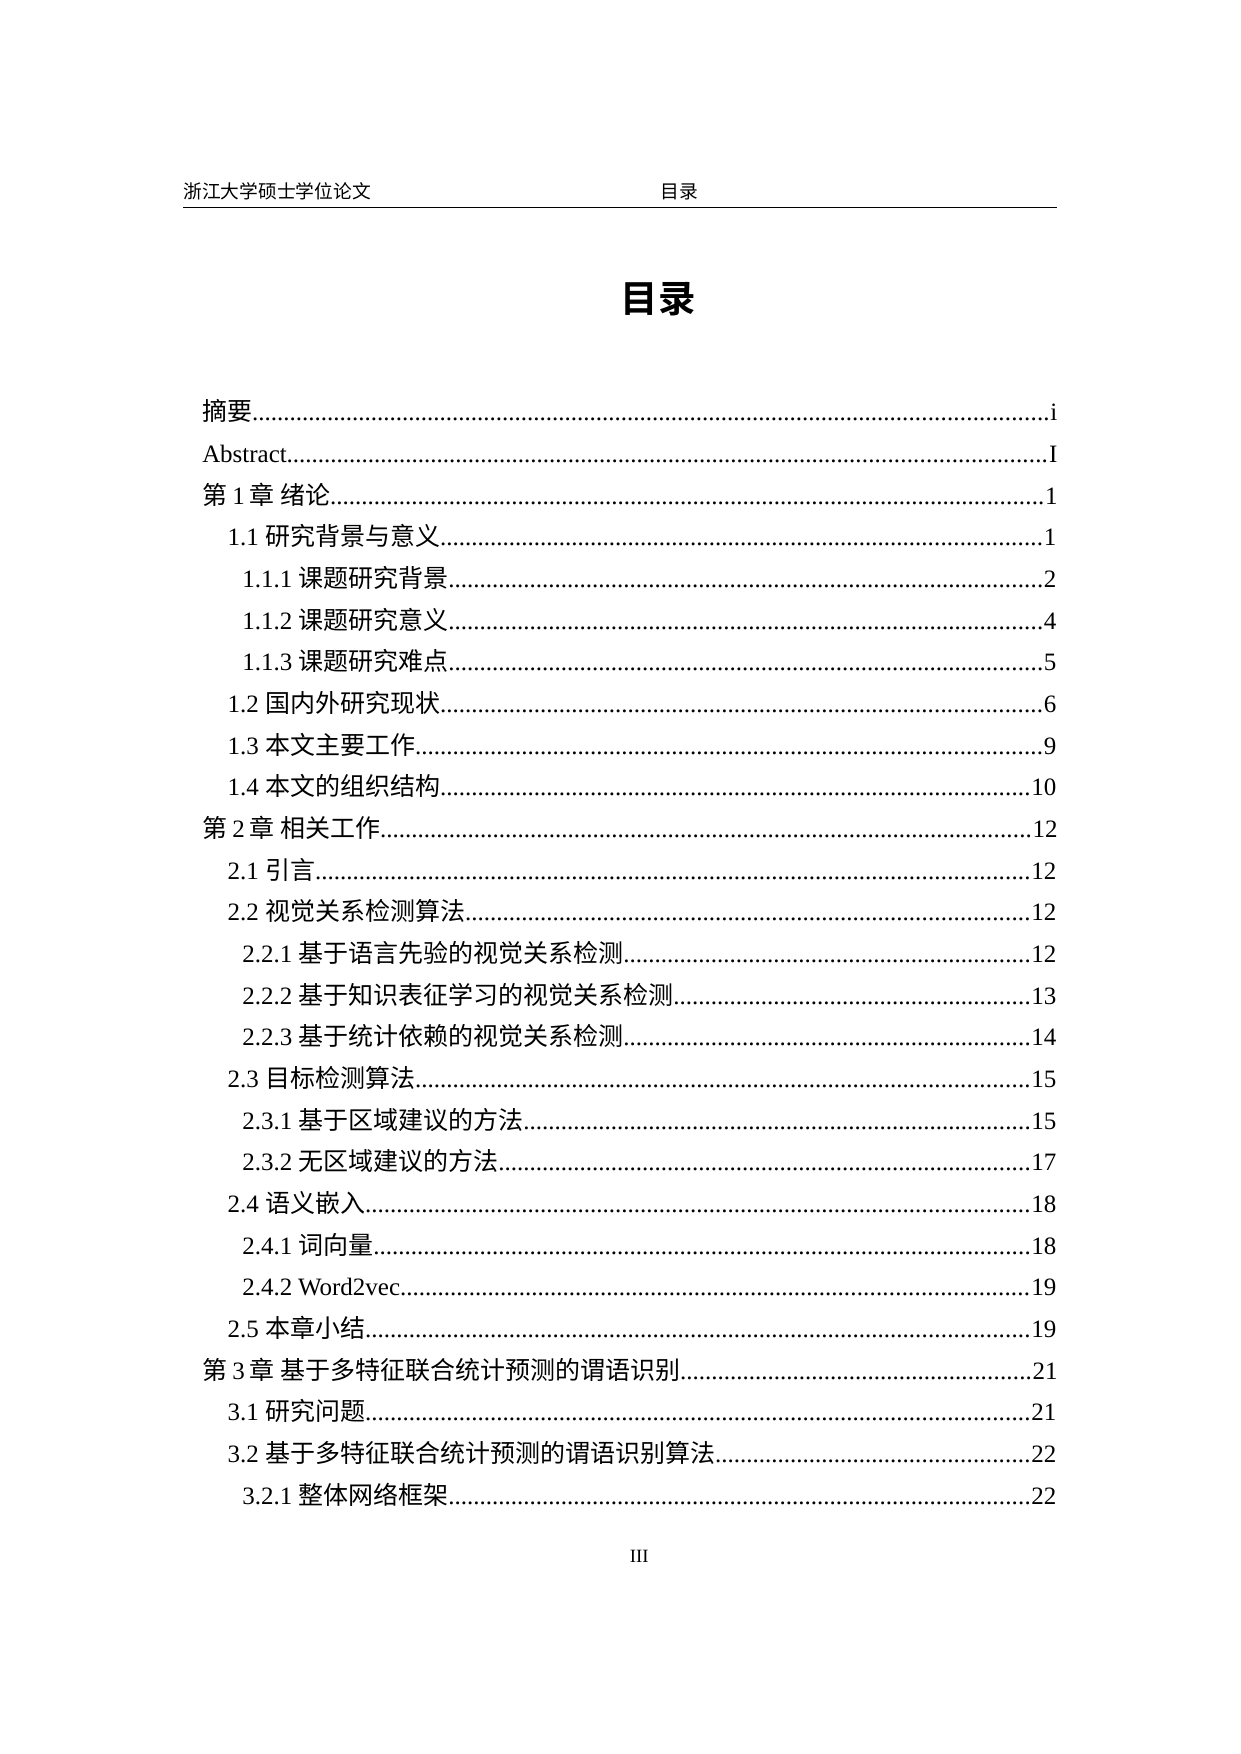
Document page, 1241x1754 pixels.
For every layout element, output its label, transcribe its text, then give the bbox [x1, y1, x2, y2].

text 第2章 相关工作 12 [183, 804, 1057, 846]
text 1.1 研究背景与意义 1 [208, 512, 1057, 554]
text 1.3 本文主要工作 9 [208, 721, 1057, 762]
text 3.1 研究问题 21 [208, 1387, 1057, 1429]
text 2.2 视觉关系检测算法 12 [208, 887, 1057, 929]
text 摘要 i [183, 387, 1057, 429]
text 1.1.1 课题研究背景 2 [233, 554, 1057, 596]
text 3.2.1 整体网络框架 22 [233, 1471, 1057, 1512]
text 2.5 本章小结 19 [208, 1304, 1057, 1346]
text 第3章 基于多特征联合统计预测的谓语识别 21 [183, 1346, 1057, 1387]
text 第1章 绪论 1 [183, 471, 1057, 512]
text 1.2 国内外研究现状 6 [208, 679, 1057, 721]
text 2.2.2 基于知识表征学习的视觉关系检测 13 [233, 971, 1057, 1012]
text 2.2.1 基于语言先验的视觉关系检测 12 [233, 929, 1057, 971]
text 2.3.1 基于区域建议的方法 15 [233, 1096, 1057, 1137]
text 2.1 引言 12 [208, 846, 1057, 887]
text 1.4 本文的组织结构 10 [208, 762, 1057, 804]
text 2.4.2 Word2vec 19 [233, 1262, 1057, 1304]
text 2.3 目标检测算法 15 [208, 1054, 1057, 1096]
text 2.4.1 词向量 18 [233, 1221, 1057, 1262]
text 2.2.3 基于统计依赖的视觉关系检测 14 [233, 1012, 1057, 1054]
text 1.1.3 课题研究难点 5 [233, 637, 1057, 679]
text 目录 [183, 268, 1057, 323]
text 2.3.2 无区域建议的方法 17 [233, 1137, 1057, 1179]
text 3.2 基于多特征联合统计预测的谓语识别算法 22 [208, 1429, 1057, 1471]
text 1.1.2 课题研究意义 4 [233, 596, 1057, 637]
text Abstract I [183, 429, 1057, 471]
text 2.4 语义嵌入 18 [208, 1179, 1057, 1221]
